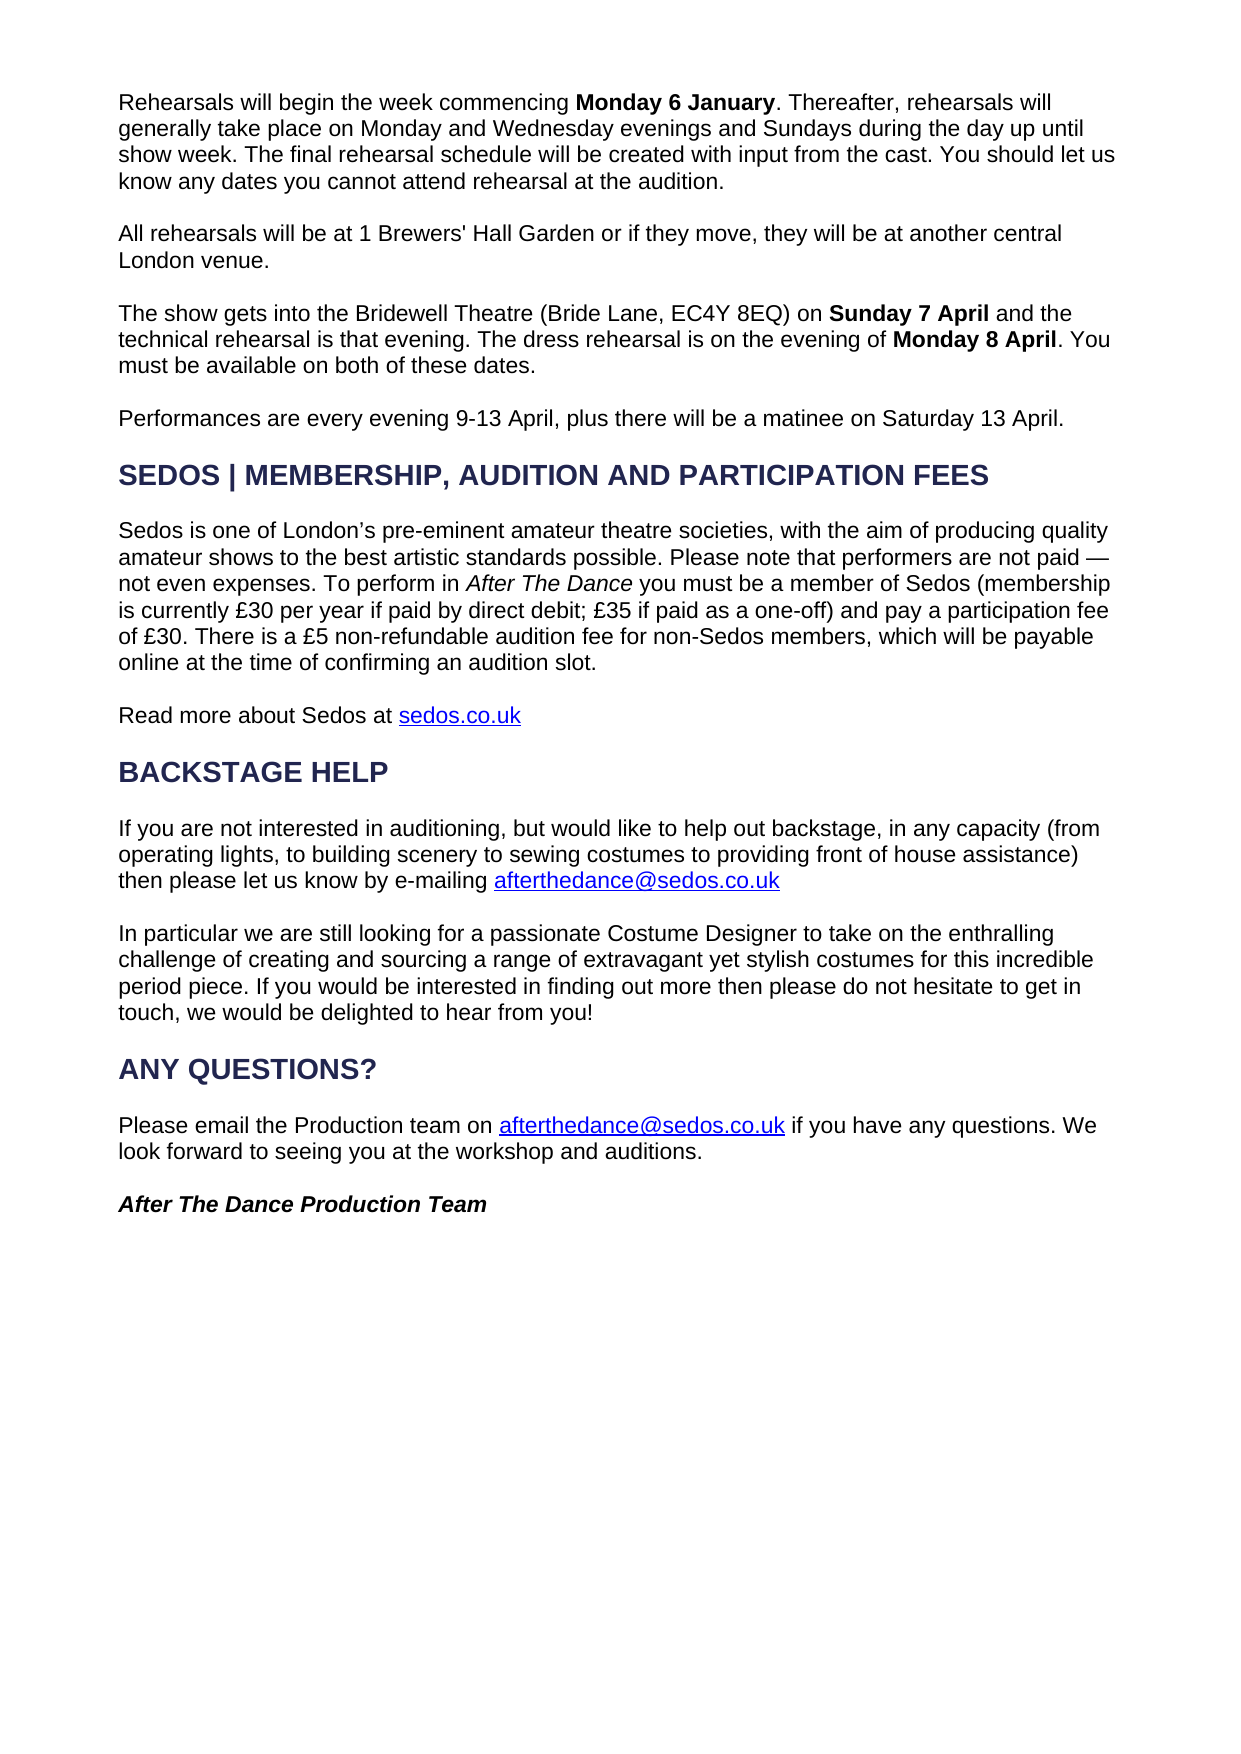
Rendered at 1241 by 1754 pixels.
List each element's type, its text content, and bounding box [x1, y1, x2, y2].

text After The Dance Production Team [118, 1191, 1122, 1217]
text Performances are every evening 9-13 April, plus there will be a matinee on Saturday 13 April. [118, 405, 1122, 431]
text Sedos is one of London’s pre-eminent amateur theatre societies, with the aim of producing quality amateur shows to the best artistic standards possible. Please note that performers are not paid — not even expenses. To perform in After The Dance you must be a member of Sedos (membership is currently £30 per year if paid by direct debit; £35 if paid as a one-off) and pay a participation fee of £30. There is a £5 non-refundable audition fee for non-Sedos members, which will be payable online at the time of confirming an audition slot. [118, 517, 1122, 676]
text In particular we are still looking for a passionate Costume Designer to take on the enthralling challenge of creating and sourcing a range of extravagant yet stylish costumes for this incredible period piece. If you would be interested in finding out more then please do not hesitate to get in touch, we would be delighted to hear from you! [118, 920, 1122, 1025]
text Read more about Sedos at sedos.co.uk [118, 702, 1122, 728]
text Rehearsals will begin the week commencing Monday 6 January. Thereafter, rehearsals will generally take place on Monday and Wednesday evenings and Sundays during the day up until show week. The final rehearsal schedule will be created with input from the cast. You should let us know any dates you cannot attend rehearsal at the audition. [118, 89, 1122, 194]
text BACKSTAGE HELP [118, 755, 1122, 788]
text Please email the Production team on afterthedance@sedos.co.uk if you have any questions. We look forward to seeing you at the workshop and auditions. [118, 1112, 1122, 1164]
text SEDOS | MEMBERSHIP, AUDITION AND PARTICIPATION FEES [118, 458, 1122, 491]
text All rehearsals will be at 1 Brewers' Hall Garden or if they move, they will be at another central London venue. [118, 220, 1122, 273]
text The show gets into the Bridewell Theatre (Bride Lane, EC4Y 8EQ) on Sunday 7 April and the technical rehearsal is that evening. The dress rehearsal is on the evening of Monday 8 April. You must be available on both of these dates. [118, 299, 1122, 378]
text ANY QUESTIONS? [118, 1052, 1122, 1085]
text If you are not interested in auditioning, but would like to help out backstage, in any capacity (from operating lights, to building scenery to sewing costumes to providing front of house assistance) then please let us know by e-mailing afterthedance@sedos.co.uk [118, 814, 1122, 894]
